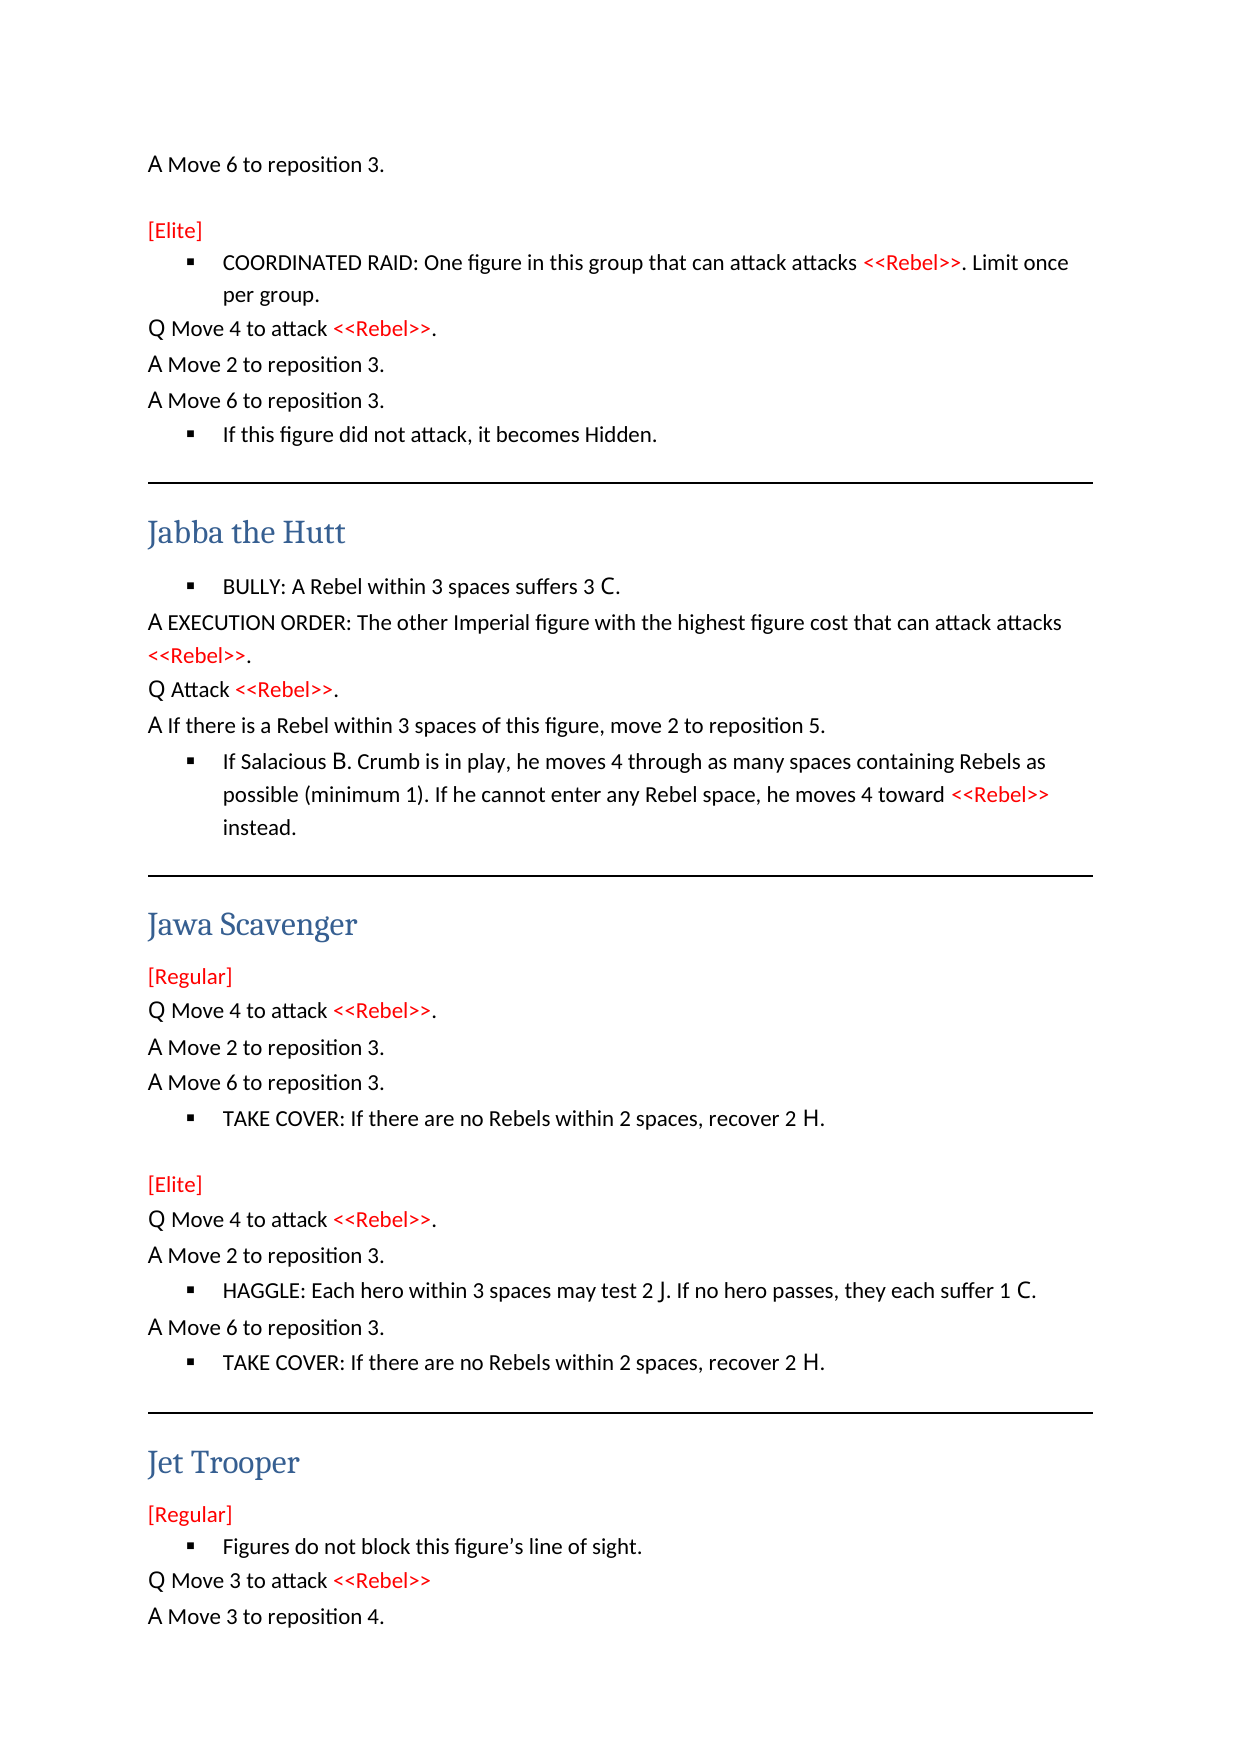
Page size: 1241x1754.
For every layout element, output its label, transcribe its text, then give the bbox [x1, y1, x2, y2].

text Q Move 4 to attack <<Rebel>>. [148, 312, 1093, 343]
subtitle Jet Trooper [148, 1443, 1093, 1481]
list BULLY: A Rebel within 3 spaces suffers 3 C. [185, 570, 1093, 601]
list If Salacious B. Crumb is in play, he moves 4 through as many spaces containing Rebels as possible (minimum 1). If he cannot enter any Rebel space, he moves 4 toward <<Rebel>> instead. [185, 745, 1093, 841]
text A Move 2 to reposition 3. [148, 1030, 1093, 1062]
text A Move 6 to reposition 3. [148, 1310, 1093, 1342]
text A Move 6 to reposition 3. [148, 148, 1093, 179]
text [Regular] [148, 962, 1093, 990]
subtitle Jabba the Hutt [148, 513, 1093, 551]
text Q Move 4 to attack <<Rebel>>. [148, 1203, 1093, 1234]
text A Move 6 to reposition 3. [148, 1066, 1093, 1098]
subtitle Jawa Scavenger [148, 906, 1093, 944]
list If this figure did not attack, it becomes Hidden. [185, 420, 1093, 448]
text [Regular] [148, 1500, 1093, 1528]
list TAKE COVER: If there are no Rebels within 2 spaces, recover 2 H. [185, 1102, 1093, 1133]
text A EXECUTION ORDER: The other Imperial figure with the highest figure cost that can attack attacks <<Rebel>>. [148, 606, 1093, 669]
text A If there is a Rebel within 3 spaces of this figure, move 2 to reposition 5. [148, 709, 1093, 740]
text A Move 3 to reposition 4. [148, 1600, 1093, 1631]
text Q Move 3 to attack <<Rebel>> [148, 1564, 1093, 1595]
list TAKE COVER: If there are no Rebels within 2 spaces, recover 2 H. [185, 1346, 1093, 1378]
text Q Attack <<Rebel>>. [148, 673, 1093, 704]
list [185, 1532, 1093, 1560]
list HAGGLE: Each hero within 3 spaces may test 2 J. If no hero passes, they each suffer 1 C. [185, 1274, 1093, 1306]
text A Move 6 to reposition 3. [148, 384, 1093, 415]
text A Move 2 to reposition 3. [148, 1238, 1093, 1270]
text Q Move 4 to attack <<Rebel>>. [148, 994, 1093, 1026]
text A Move 2 to reposition 3. [148, 348, 1093, 379]
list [185, 248, 1093, 308]
text [Elite] [148, 216, 1093, 244]
text [Elite] [148, 1170, 1093, 1198]
